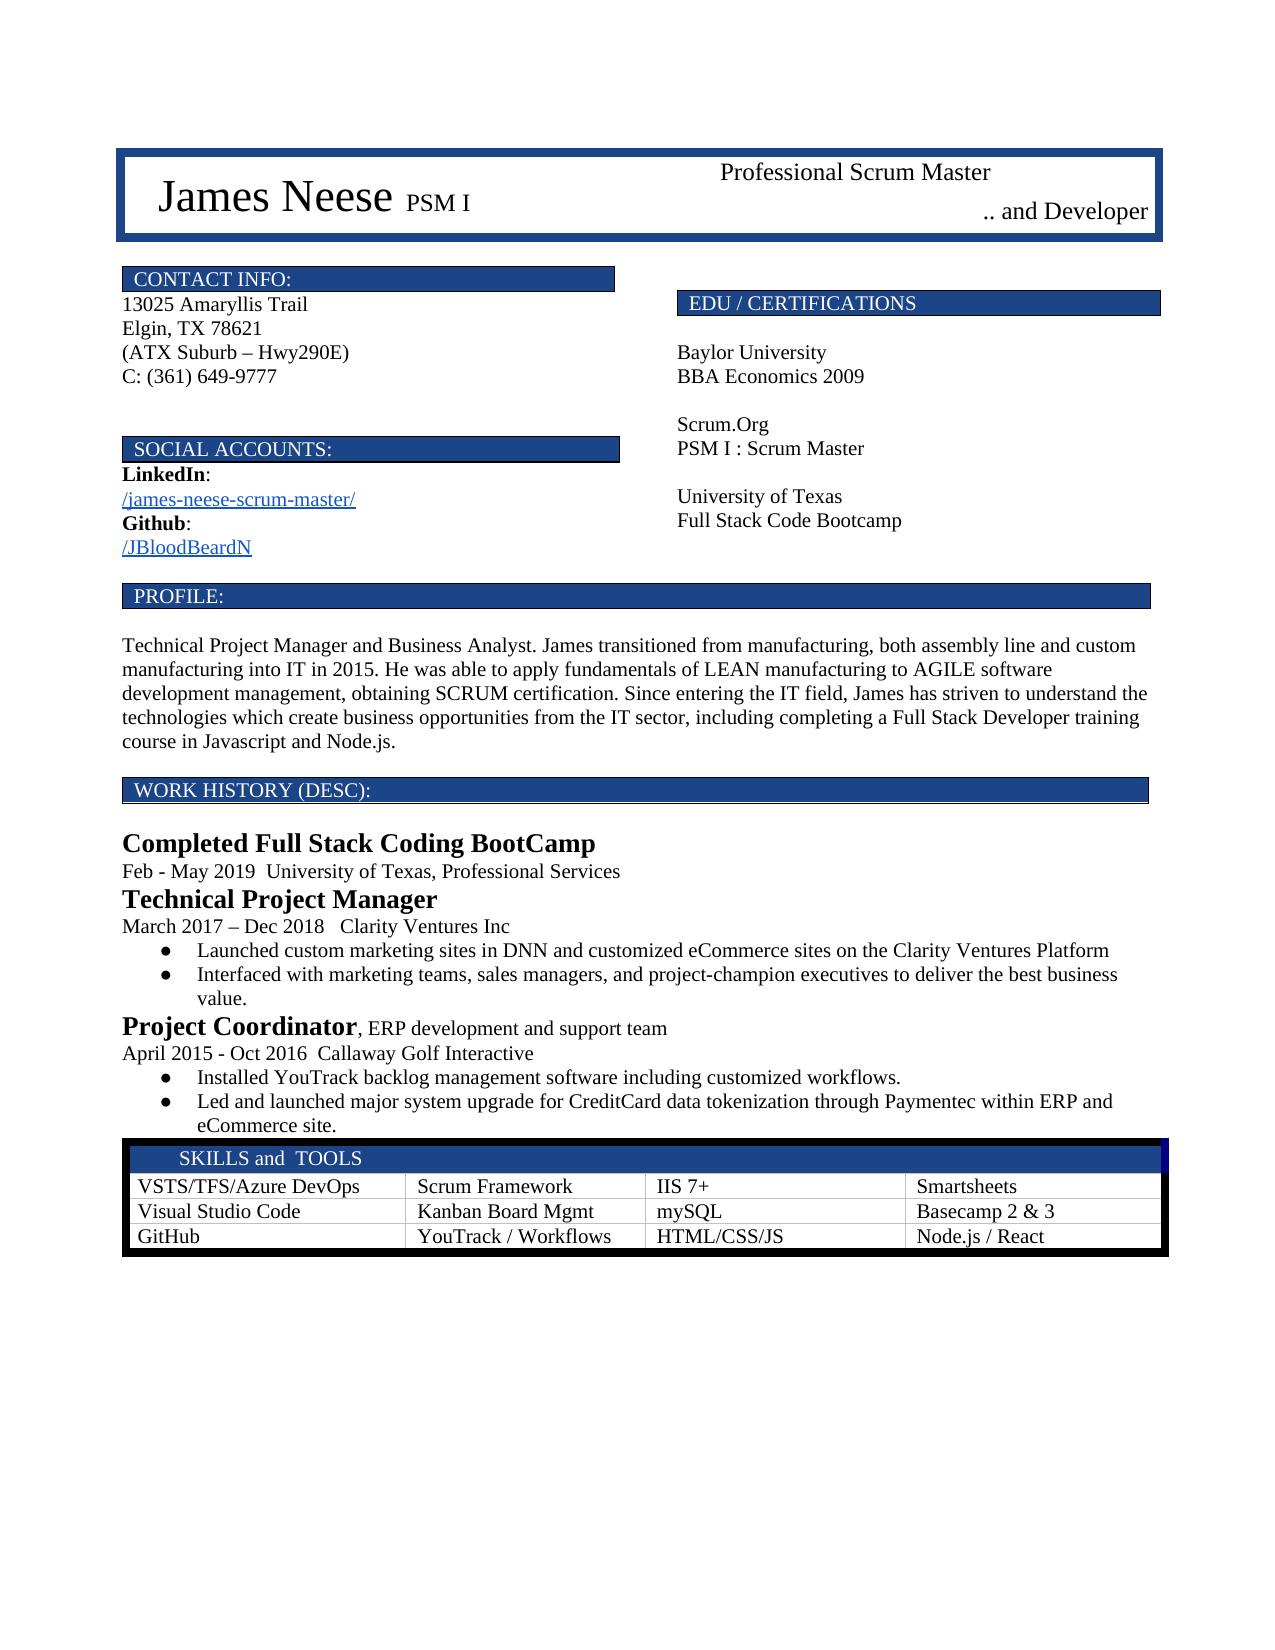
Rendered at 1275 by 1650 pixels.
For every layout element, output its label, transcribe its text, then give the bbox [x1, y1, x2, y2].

text (ATX Suburb – Hwy290E) [122, 340, 602, 364]
list Interfaced with marketing teams, sales managers, and project-champion executives to deliver the best business value. [159, 962, 1157, 1010]
table_cell Visual Studio Code [130, 1199, 405, 1223]
table_header WORK HISTORY (DESC): [123, 778, 1148, 802]
table_cell YouTrack / Workflows [406, 1224, 645, 1248]
table_cell .. and Developer [640, 188, 1155, 233]
text Project Coordinator, ERP development and support team [122, 1010, 1157, 1041]
text Technical Project Manager and Business Analyst. James transitioned from manufacturing, both assembly line and custom manufacturing into IT in 2015. He was able to apply fundamentals of LEAN manufacturing to AGILE software development management, obtaining SCRUM certification. Since entering the IT field, James has striven to understand the technologies which create business opportunities from the IT sector, including completing a Full Stack Developer training course in Javascript and Node.js. [122, 633, 1157, 753]
text /JBloodBeardN [122, 534, 602, 559]
text C: (361) 649-9777 [122, 364, 602, 388]
table_cell HTML/CSS/JS [646, 1224, 905, 1248]
table_header PROFILE: [123, 584, 1150, 608]
table_cell Node.js / React [906, 1224, 1161, 1248]
table_cell mySQL [646, 1199, 905, 1223]
text Scrum.Org [677, 412, 1157, 436]
table_header SKILLS and TOOLS [130, 1146, 1161, 1173]
text PSM I : Scrum Master [677, 436, 1157, 460]
text University of Texas [677, 484, 1157, 508]
table_cell GitHub [130, 1224, 405, 1248]
table_cell Scrum Framework [406, 1174, 645, 1198]
table_cell Basecamp 2 & 3 [906, 1199, 1161, 1223]
table_header SOCIAL ACCOUNTS: [123, 437, 619, 461]
text Full Stack Code Bootcamp [677, 508, 1157, 532]
table_header EDU / CERTIFICATIONS [678, 291, 1160, 315]
text Baylor University [677, 340, 1157, 364]
text Github: [122, 511, 602, 534]
text BBA Economics 2009 [677, 364, 1157, 388]
table_header James Neese PSM I [125, 157, 640, 233]
text Technical Project Manager [122, 883, 1157, 914]
table_cell Smartsheets [906, 1174, 1161, 1198]
text LinkedIn: [122, 463, 602, 486]
text April 2015 - Oct 2016 Callaway Golf Interactive [122, 1041, 1157, 1065]
list Launched custom marketing sites in DNN and customized eCommerce sites on the Clarity Ventures Platform [159, 938, 1157, 962]
table_header Professional Scrum Master [640, 157, 1155, 188]
text Feb - May 2019 University of Texas, Professional Services [122, 859, 1157, 883]
text /james-neese-scrum-master/ [122, 486, 602, 511]
table_cell IIS 7+ [646, 1174, 905, 1198]
table_cell VSTS/TFS/Azure DevOps [130, 1174, 405, 1198]
list Installed YouTrack backlog management software including customized workflows. [159, 1065, 1157, 1089]
text Completed Full Stack Coding BootCamp [122, 827, 1157, 859]
list Led and launched major system upgrade for CreditCard data tokenization through Paymentec within ERP and eCommerce site. [159, 1089, 1157, 1137]
table_cell Kanban Board Mgmt [406, 1199, 645, 1223]
text March 2017 – Dec 2018 Clarity Ventures Inc [122, 914, 1157, 938]
table_header CONTACT INFO: [123, 267, 614, 291]
text Elgin, TX 78621 [122, 316, 602, 340]
text 13025 Amaryllis Trail [122, 292, 602, 316]
